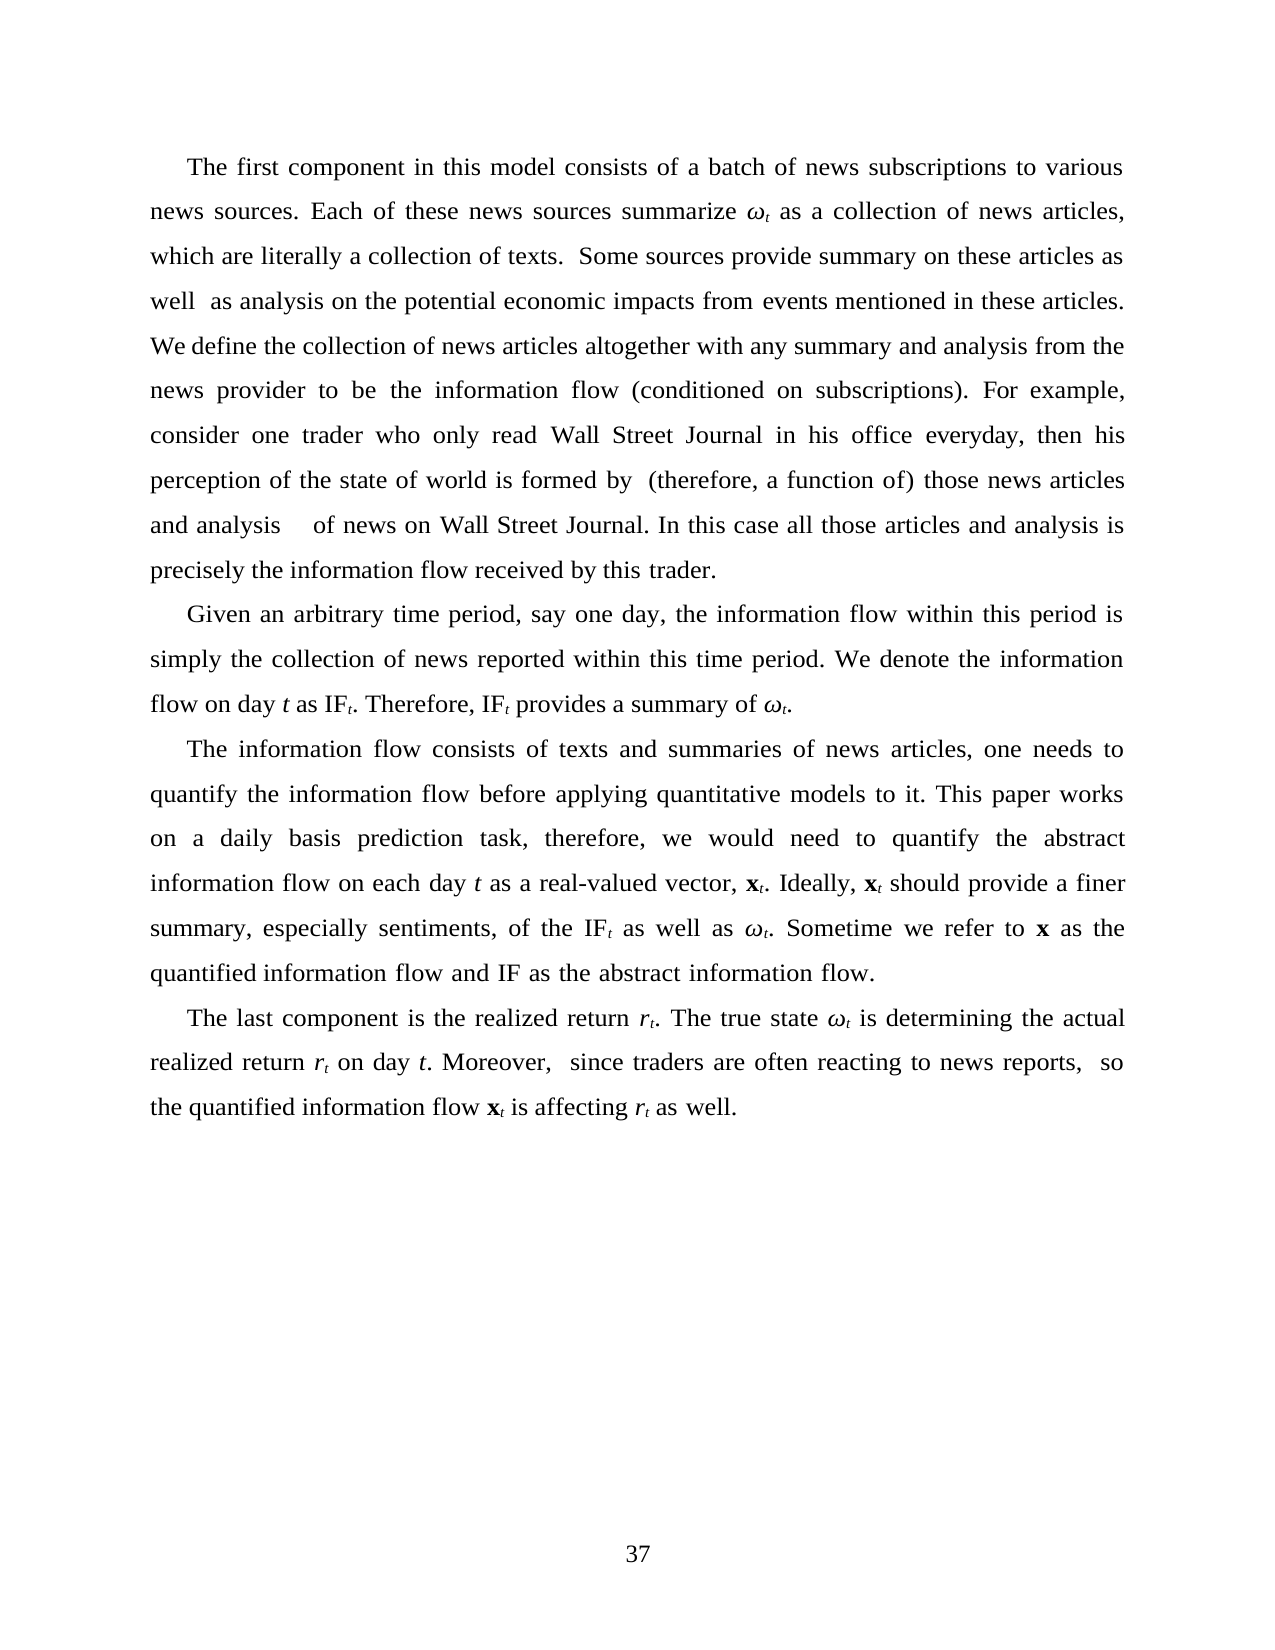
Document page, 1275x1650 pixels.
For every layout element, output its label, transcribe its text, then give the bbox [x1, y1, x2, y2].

text The last component is the realized return rt. The true state ωt is determining the actual realized return rt on day t. Moreover, since traders are often reacting to news reports, so the quantified information flow xt is affecting rt as well. [150, 1003, 1125, 1121]
text The first component in this model consists of a batch of news subscriptions to various news sources. Each of these news sources summarize ωt as a collection of news articles, which are literally a collection of texts. Some sources provide summary on these articles as well as analysis on the potential economic impacts from events mentioned in these articles. We define the collection of news articles altogether with any summary and analysis from the news provider to be the information flow (conditioned on subscriptions). For example, consider one trader who only read Wall Street Journal in his office everyday, then his perception of the state of world is formed by (therefore, a function of) those news articles and analysis of news on Wall Street Journal. In this case all those articles and analysis is precisely the information flow received by this trader. [150, 152, 1125, 583]
text Given an arbitrary time period, say one day, the information flow within this period is simply the collection of news reported within this time period. We denote the information flow on day t as IFt. Therefore, IFt provides a summary of ωt. [150, 599, 1125, 718]
text The information flow consists of texts and summaries of news articles, one needs to quantify the information flow before applying quantitative models to it. This paper works on a daily basis prediction task, therefore, we would need to quantify the abstract information flow on each day t as a real-valued vector, xt. Ideally, xt should provide a finer summary, especially sentiments, of the IFt as well as ωt. Sometime we refer to x as the quantified information flow and IF as the abstract information flow. [150, 734, 1126, 987]
